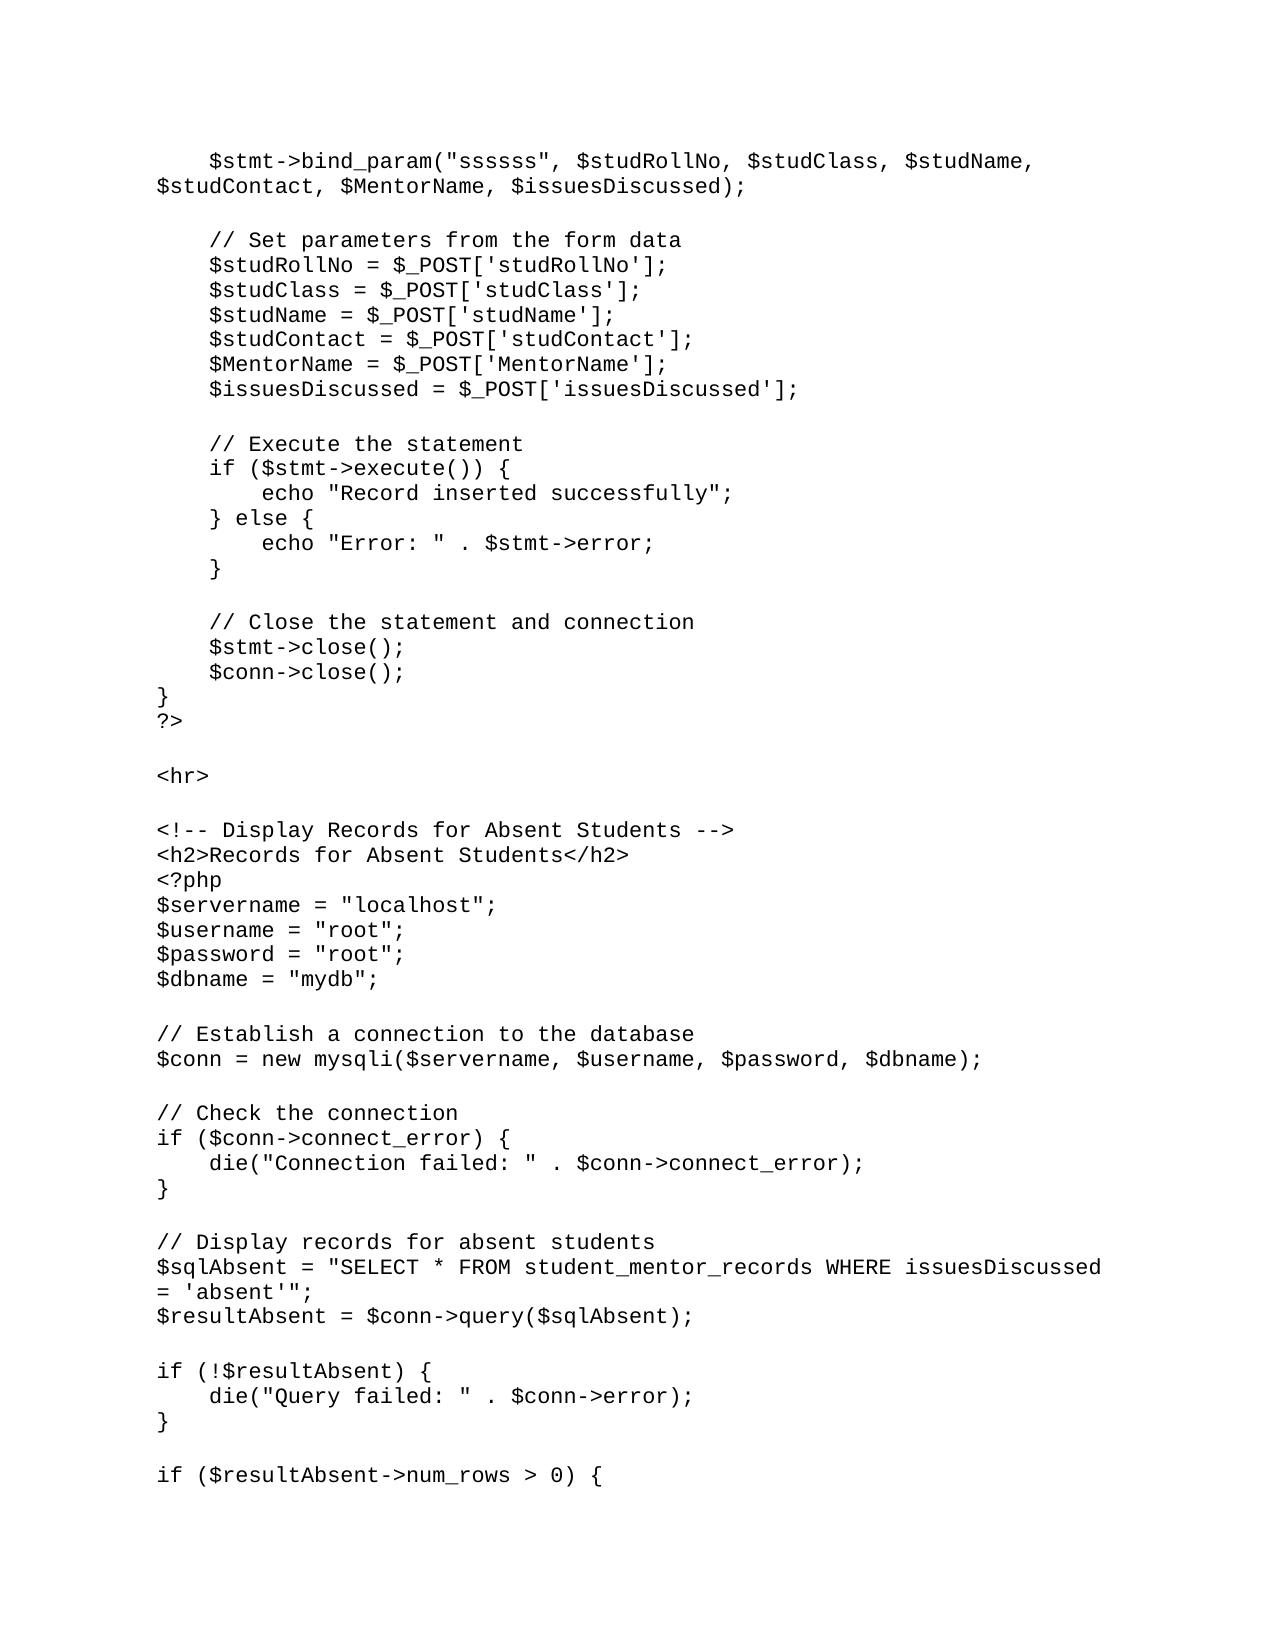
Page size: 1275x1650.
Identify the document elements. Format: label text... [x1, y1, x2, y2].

text if (!$resultAbsent) { [156, 1360, 1118, 1385]
text // Display records for absent students [156, 1231, 1118, 1256]
text $issuesDiscussed = $_POST['issuesDiscussed']; [156, 378, 1118, 403]
text echo "Error: " . $stmt->error; [156, 532, 1118, 557]
text $sqlAbsent = "SELECT * FROM student_mentor_records WHERE issuesDiscussed = 'absent'"; [156, 1256, 1118, 1306]
text if ($conn->connect_error) { [156, 1127, 1118, 1152]
text // Execute the statement [156, 433, 1118, 457]
text $username = "root"; [156, 919, 1118, 943]
text $dbname = "mydb"; [156, 968, 1118, 993]
text if ($resultAbsent->num_rows > 0) { [156, 1464, 1118, 1489]
text } [156, 557, 1118, 581]
text echo "Record inserted successfully"; [156, 482, 1118, 507]
text $servername = "localhost"; [156, 894, 1118, 919]
text $conn = new mysqli($servername, $username, $password, $dbname); [156, 1048, 1118, 1072]
text $studRollNo = $_POST['studRollNo']; [156, 254, 1118, 279]
text <hr> [156, 765, 1118, 790]
text $conn->close(); [156, 661, 1118, 686]
text <!-- Display Records for Absent Students --> [156, 819, 1118, 844]
text if ($stmt->execute()) { [156, 457, 1118, 482]
text $stmt->bind_param("ssssss", $studRollNo, $studClass, $studName, $studContact, $MentorName, $issuesDiscussed); [156, 150, 1118, 199]
text $password = "root"; [156, 943, 1118, 968]
text $studContact = $_POST['studContact']; [156, 328, 1118, 353]
text die("Query failed: " . $conn->error); [156, 1385, 1118, 1410]
text <?php [156, 869, 1118, 894]
text } [156, 1410, 1118, 1434]
text $stmt->close(); [156, 636, 1118, 661]
text // Check the connection [156, 1102, 1118, 1127]
text $studClass = $_POST['studClass']; [156, 279, 1118, 304]
text } [156, 686, 1118, 710]
text } else { [156, 507, 1118, 532]
text } [156, 1177, 1118, 1201]
text $studName = $_POST['studName']; [156, 304, 1118, 328]
text $resultAbsent = $conn->query($sqlAbsent); [156, 1306, 1118, 1330]
text // Establish a connection to the database [156, 1023, 1118, 1048]
text die("Connection failed: " . $conn->connect_error); [156, 1152, 1118, 1177]
text $MentorName = $_POST['MentorName']; [156, 353, 1118, 378]
text ?> [156, 710, 1118, 735]
text <h2>Records for Absent Students</h2> [156, 844, 1118, 869]
text // Close the statement and connection [156, 611, 1118, 636]
text // Set parameters from the form data [156, 229, 1118, 254]
